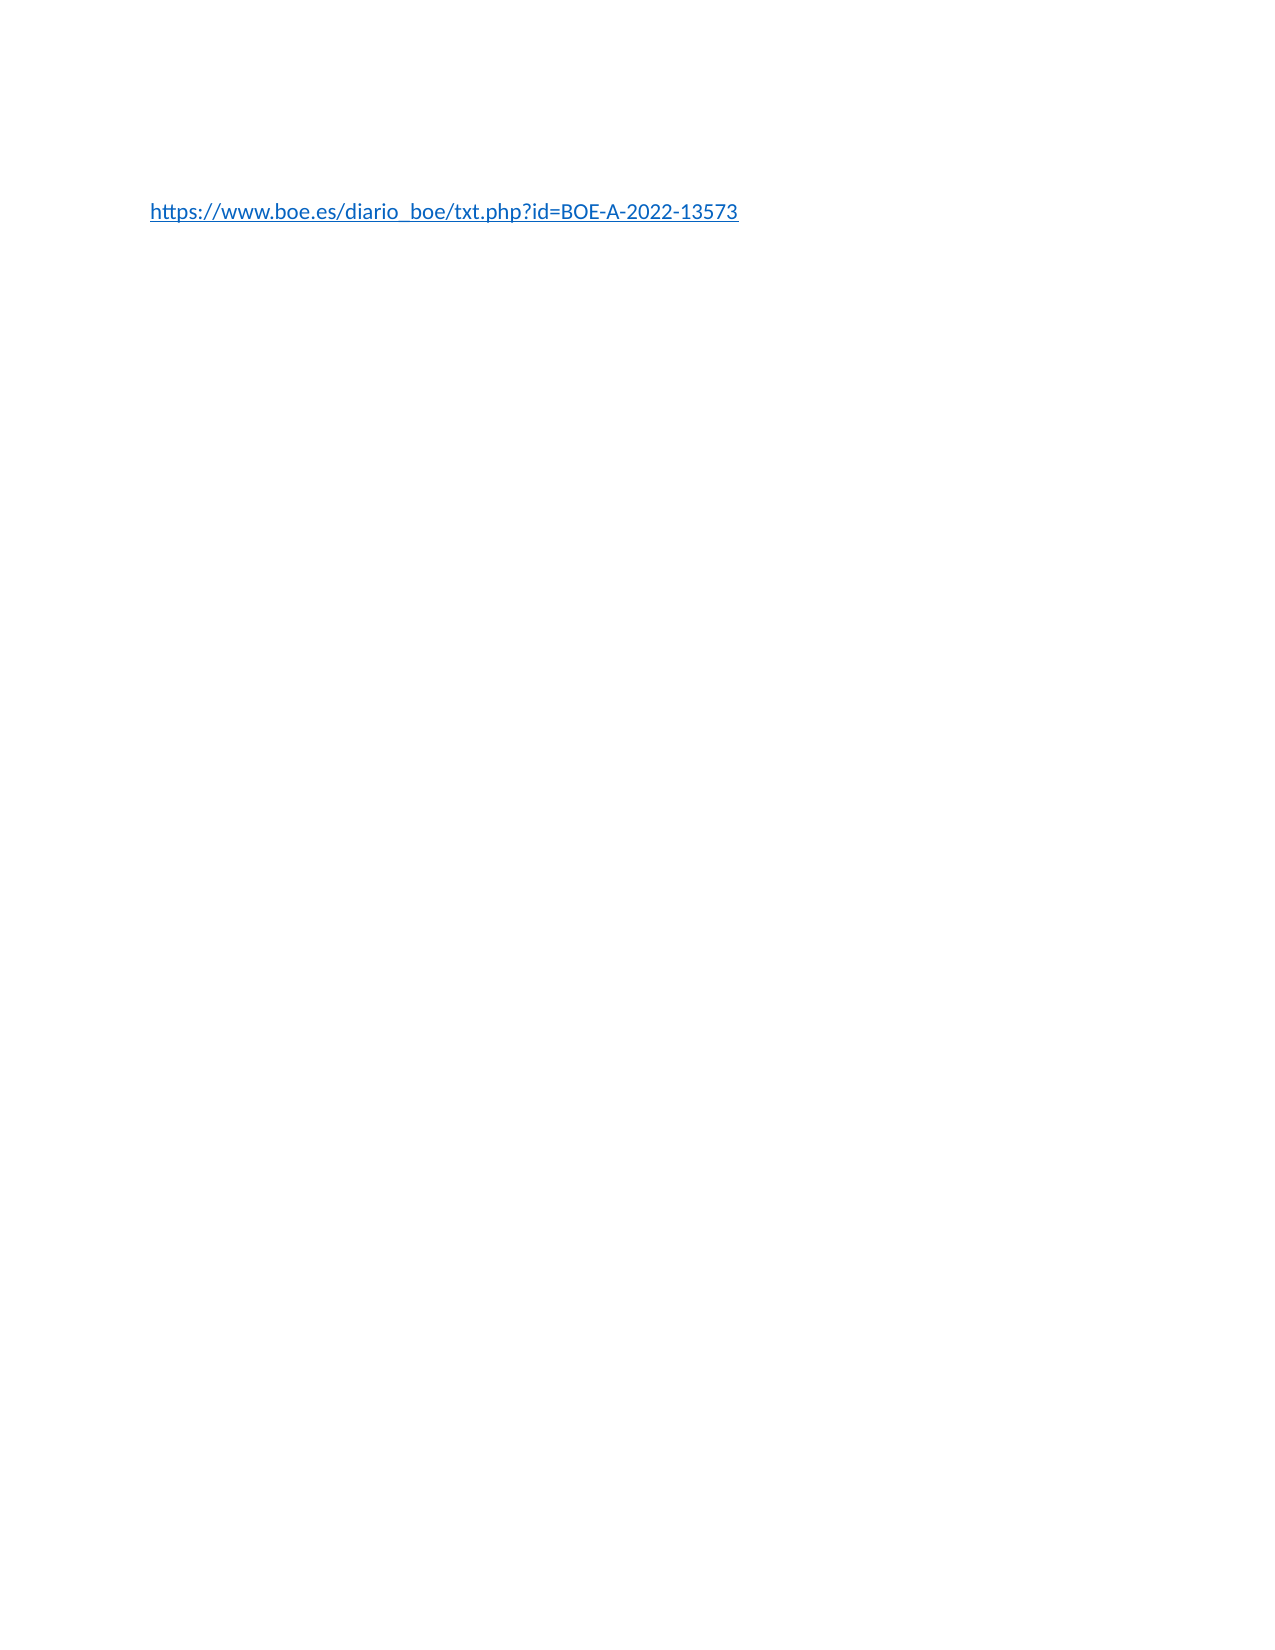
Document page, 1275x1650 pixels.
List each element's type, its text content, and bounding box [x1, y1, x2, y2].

text https://www.boe.es/diario_boe/txt.php?id=BOE-A-2022-13573 [150, 197, 1125, 225]
